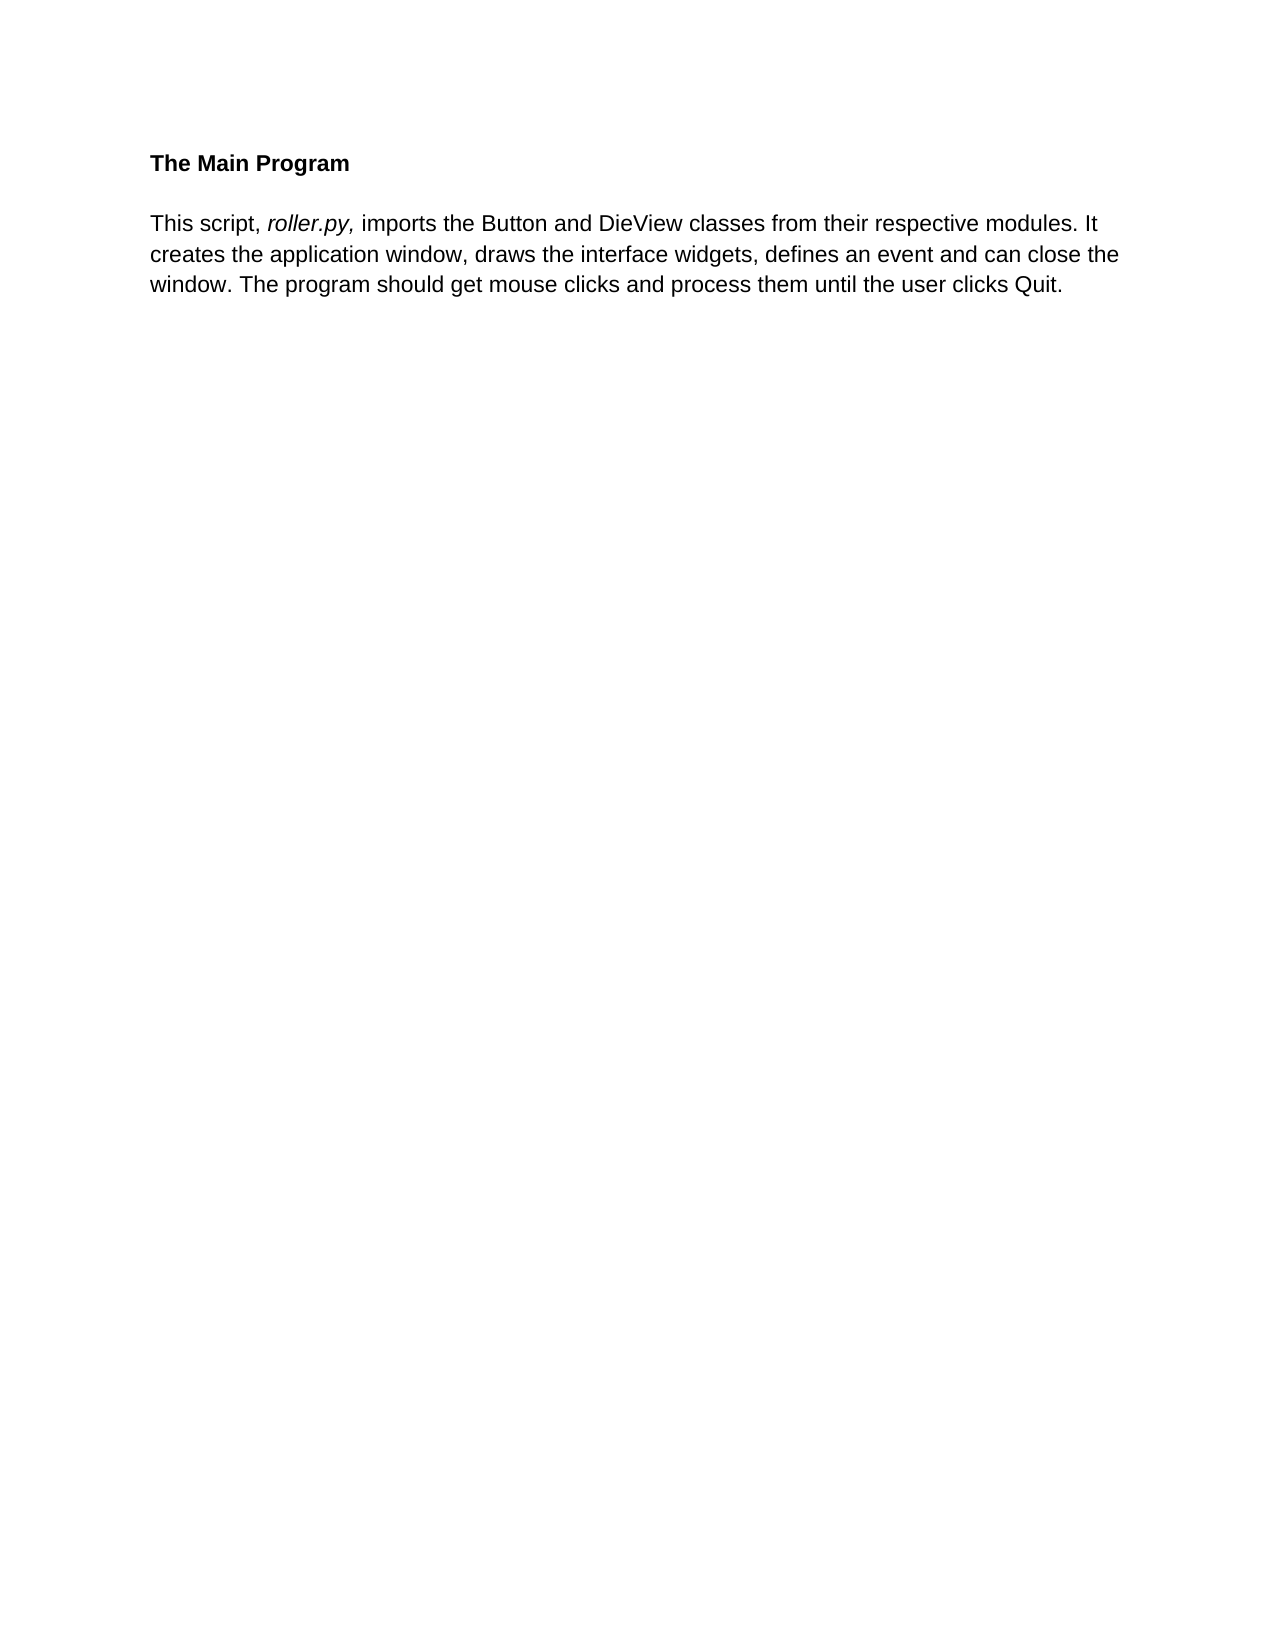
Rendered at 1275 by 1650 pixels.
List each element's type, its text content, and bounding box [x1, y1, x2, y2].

text The Main Program [150, 150, 1125, 176]
text This script, roller.py, imports the Button and DieView classes from their respective modules. It creates the application window, draws the interface widgets, defines an event and can close the window. The program should get mouse clicks and process them until the user clicks Quit. [150, 210, 1125, 297]
